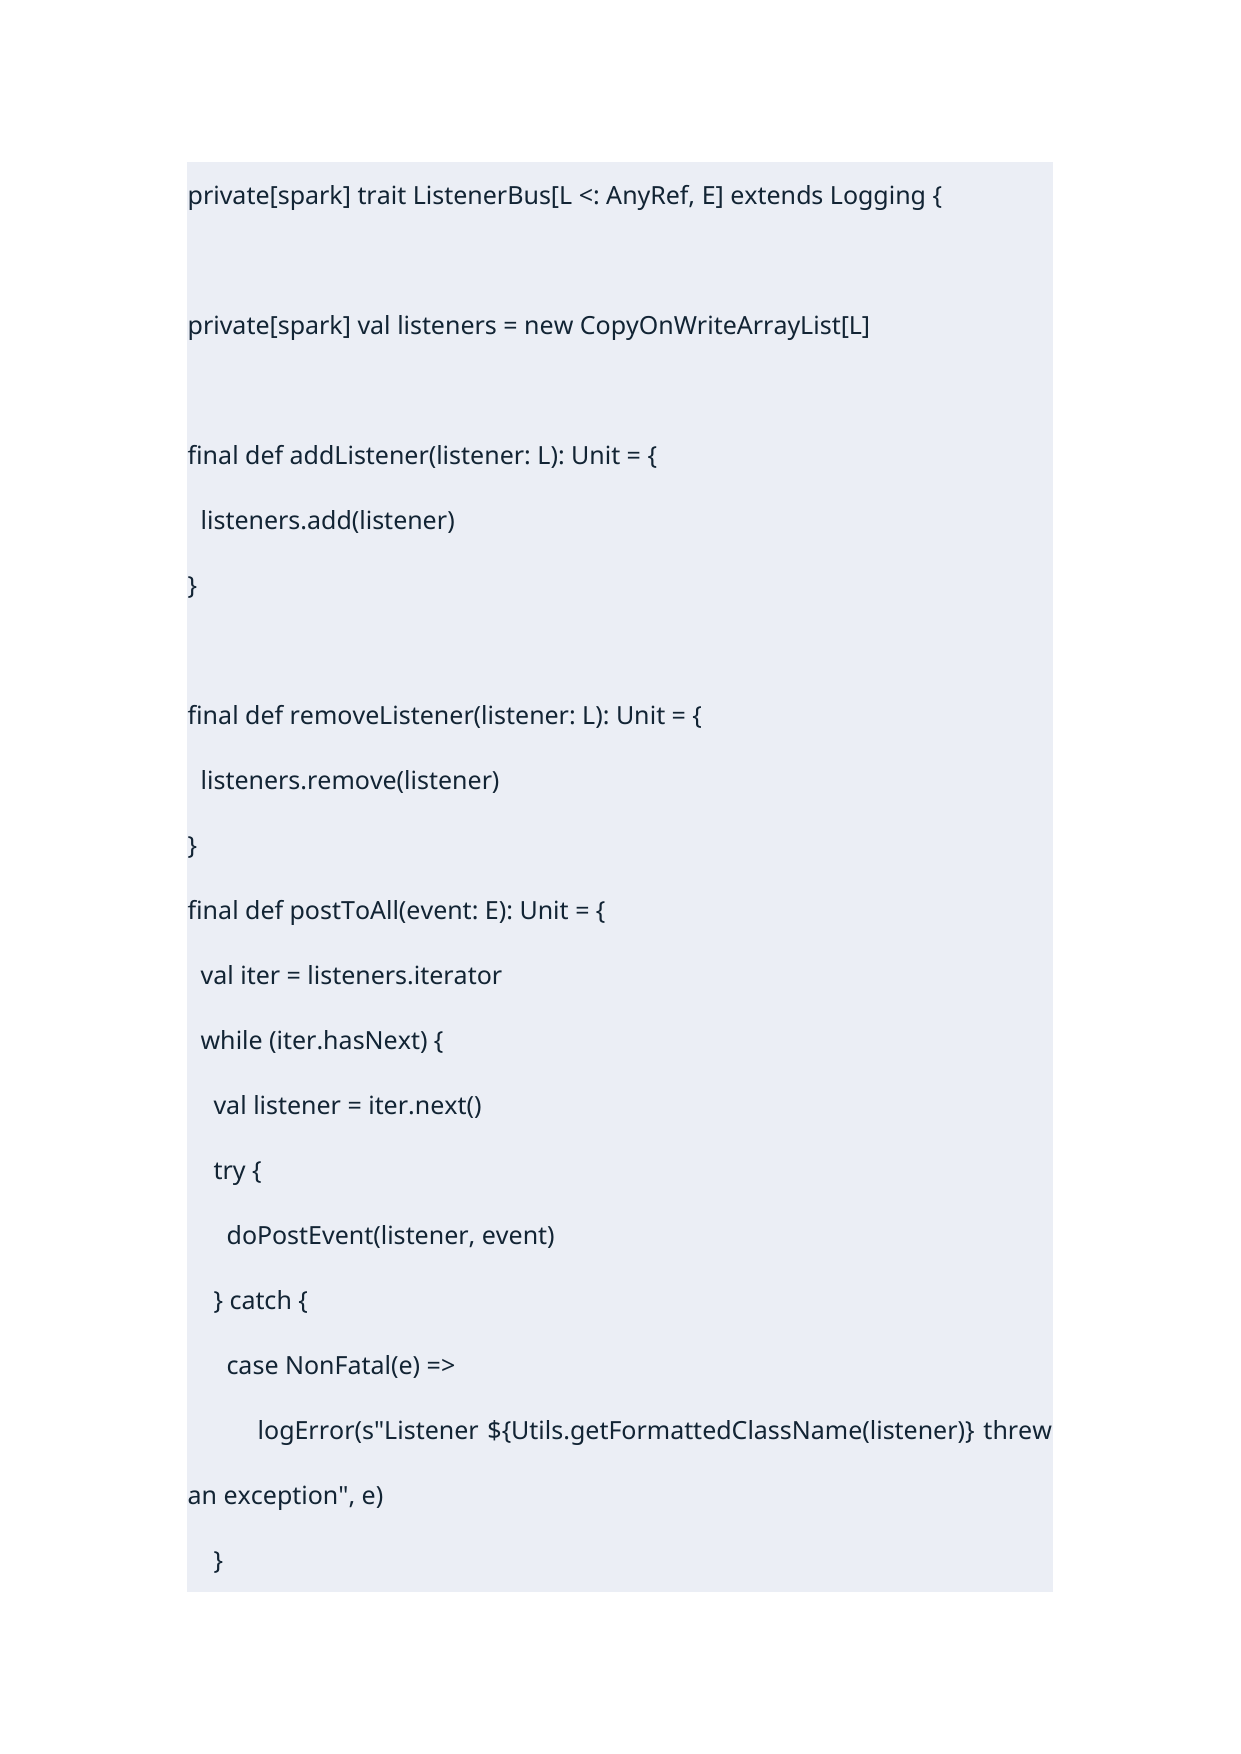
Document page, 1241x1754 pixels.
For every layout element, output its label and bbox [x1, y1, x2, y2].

text [187, 162, 1053, 1592]
